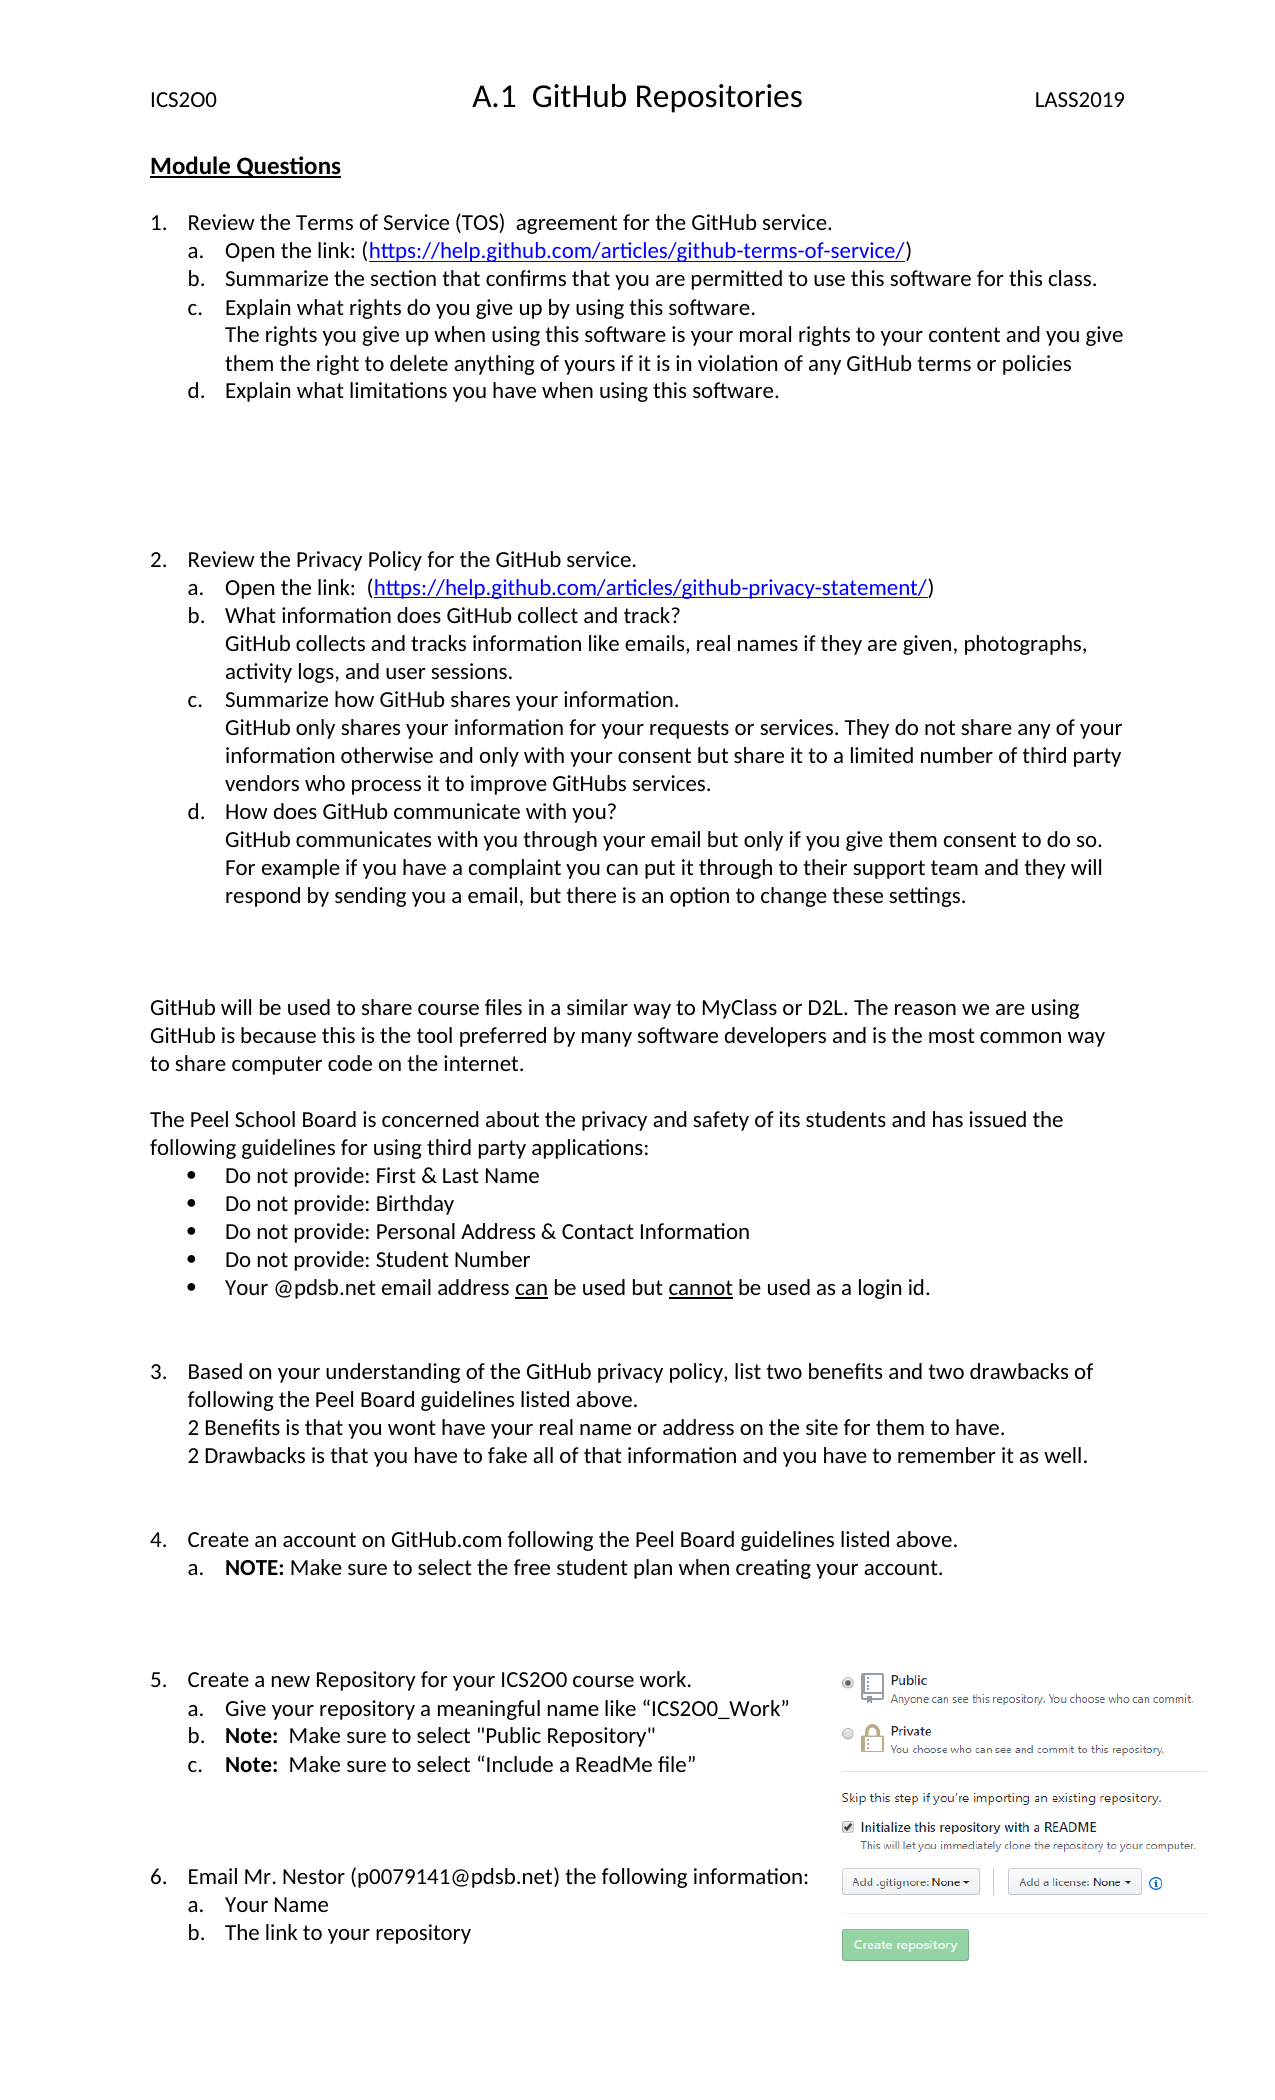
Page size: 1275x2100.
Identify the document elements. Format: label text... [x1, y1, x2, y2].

list NOTE: Make sure to select the free student plan when creating your account. [187, 1553, 1125, 1582]
list Create an account on GitHub.com following the Peel Board guidelines listed above. [150, 1526, 1125, 1553]
list Note: Make sure to select "Public Repository" [187, 1722, 823, 1750]
list Review the Terms of Service (TOS) agreement for the GitHub service. [150, 208, 1125, 237]
list Explain what rights do you give up by using this software. [187, 293, 1125, 321]
picture [823, 1655, 1208, 1978]
list The link to your repository [187, 1918, 823, 1946]
list Explain what limitations you have when using this software. [187, 377, 1125, 405]
list Do not provide: First & Last Name [187, 1161, 1125, 1189]
list Based on your understanding of the GitHub privacy policy, list two benefits and two drawbacks of following the Peel Board guidelines listed above. 2 Benefits is that you wont have your real name or address on the site for them to have. [150, 1357, 1125, 1441]
list Summarize how GitHub shares your information. GitHub only shares your information for your requests or services. They do not share any of your information otherwise and only with your consent but share it to a limited number of third party vendors who process it to improve GitHubs services. [187, 685, 1125, 797]
list Open the link: (https://help.github.com/articles/github-privacy-statement/) [187, 573, 1125, 601]
list Create a new Repository for your ICS2O0 course work. [150, 1666, 823, 1694]
list Do not provide: Personal Address & Contact Information [187, 1217, 1125, 1245]
list How does GitHub communicate with you? GitHub communicates with you through your email but only if you give them consent to do so. For example if you have a complaint you can put it through to their support team and they will respond by sending you a email, but there is an option to change these settings. [187, 797, 1125, 909]
text 2 Drawbacks is that you have to fake all of that information and you have to remember it as well. [187, 1441, 1125, 1469]
list Summarize the section that confirms that you are permitted to use this software for this class. [187, 264, 1125, 293]
text GitHub will be used to share course files in a similar way to MyClass or D2L. The reason we are using GitHub is because this is the tool preferred by many software developers and is the most common way to share computer code on the internet. [150, 993, 1125, 1077]
text The rights you give up when using this software is your moral rights to your content and you give them the right to delete anything of yours if it is in violation of any GitHub terms or policies [225, 321, 1125, 377]
list Review the Privacy Policy for the GitHub service. [150, 545, 1125, 573]
list Email Mr. Nestor (p0079141@pdsb.net) the following information: [150, 1862, 823, 1890]
list Do not provide: Birthday [187, 1189, 1125, 1217]
text Module Questions [150, 150, 1125, 181]
list Note: Make sure to select “Include a ReadMe file” [187, 1750, 823, 1778]
list Do not provide: Student Number [187, 1245, 1125, 1273]
list Your Name [187, 1890, 823, 1918]
text The Peel School Board is concerned about the privacy and safety of its students and has issued the following guidelines for using third party applications: [150, 1105, 1125, 1161]
list Open the link: (https://help.github.com/articles/github-terms-of-service/) [187, 237, 1125, 264]
list Your @pdsb.net email address can be used but cannot be used as a login id. [187, 1273, 1125, 1301]
list What information does GitHub collect and track? GitHub collects and tracks information like emails, real names if they are given, photographs, activity logs, and user sessions. [187, 601, 1125, 685]
list Give your repository a meaningful name like “ICS2O0_Work” [187, 1694, 823, 1722]
